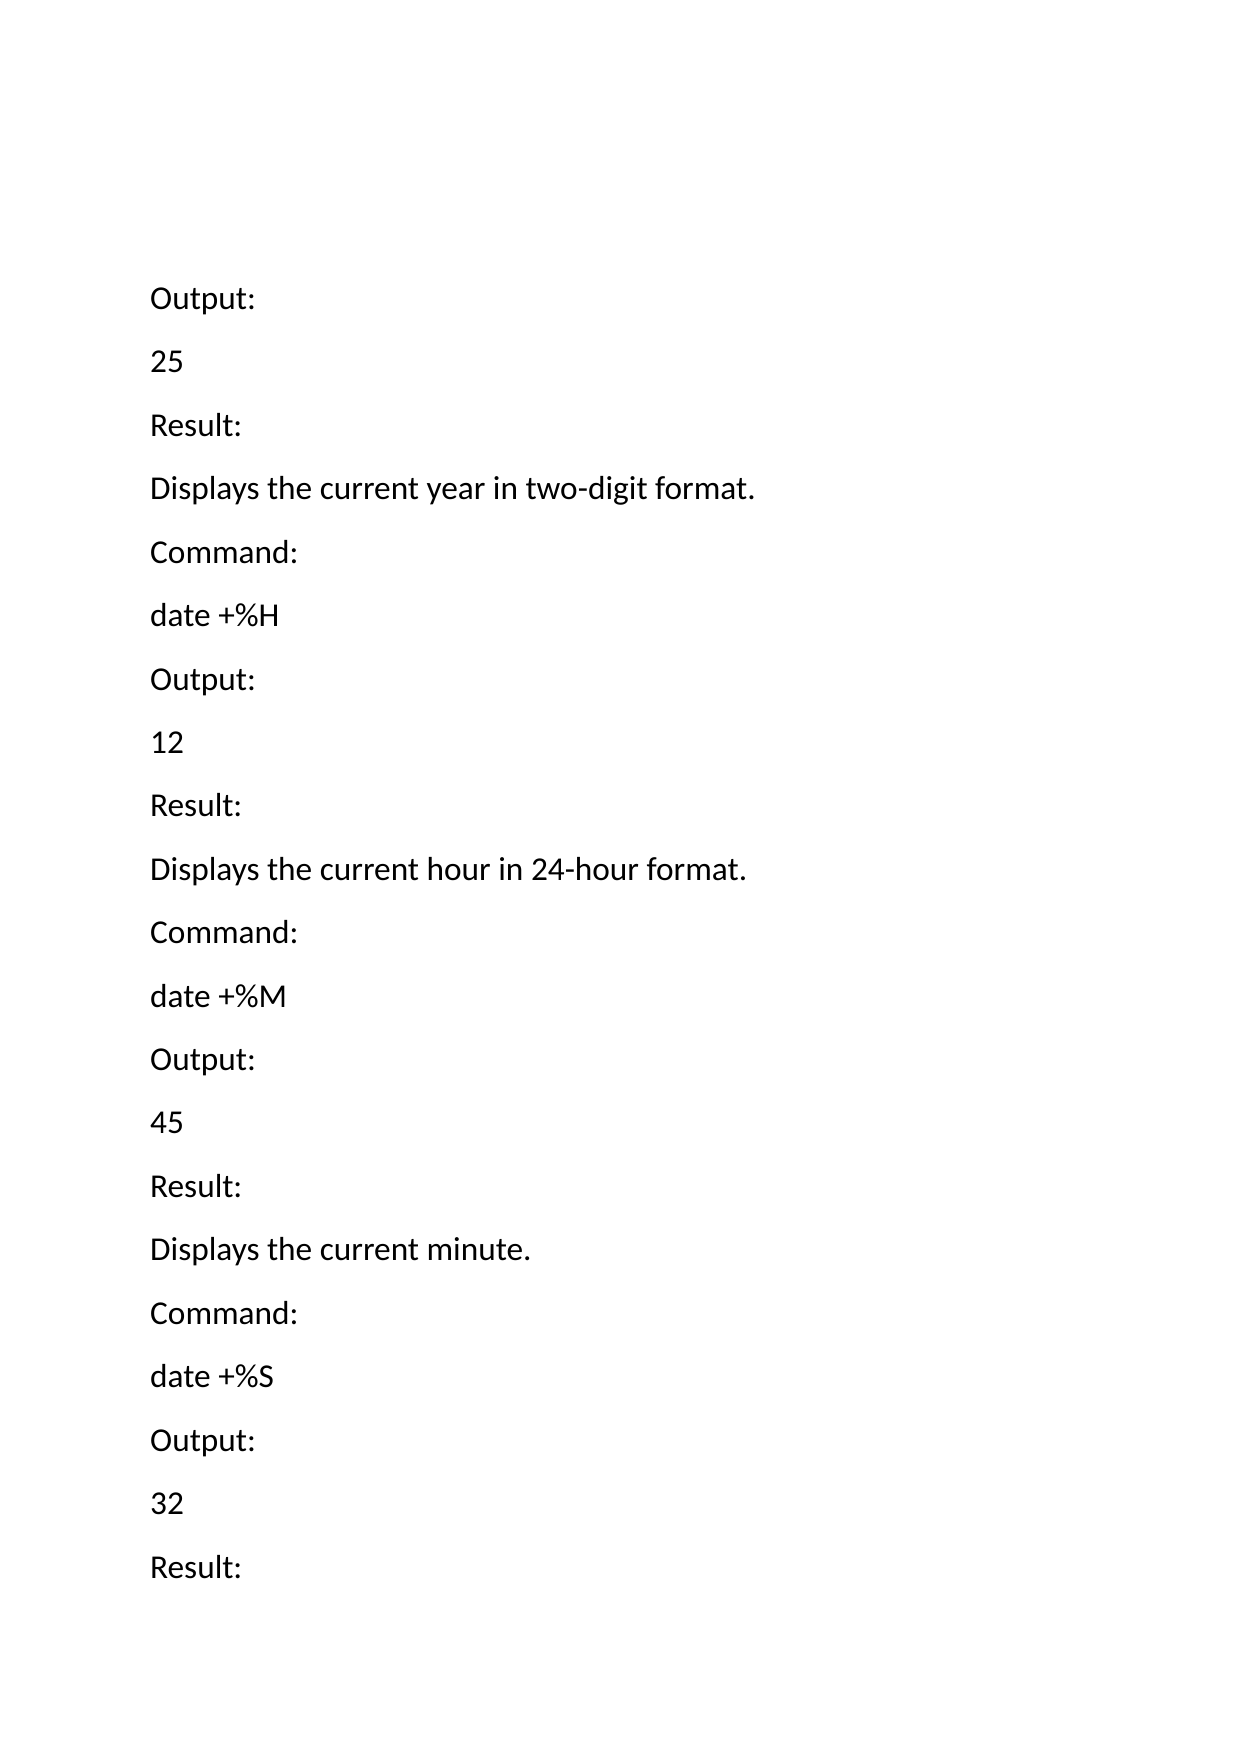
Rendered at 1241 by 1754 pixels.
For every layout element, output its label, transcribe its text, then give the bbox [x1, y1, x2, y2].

text Command: [150, 1292, 1090, 1333]
text Result: [150, 1165, 1090, 1206]
text 32 [150, 1482, 1090, 1523]
text Displays the current hour in 24-hour format. [150, 848, 1090, 888]
text Command: [150, 911, 1090, 952]
text Result: [150, 1546, 1090, 1586]
text Result: [150, 784, 1090, 825]
text Command: [150, 531, 1090, 571]
text date +%H [150, 594, 1090, 635]
text Output: [150, 1038, 1090, 1079]
text 25 [150, 340, 1090, 381]
text Output: [150, 277, 1090, 318]
text 45 [150, 1102, 1090, 1142]
text date +%M [150, 975, 1090, 1015]
text 12 [150, 721, 1090, 762]
text Result: [150, 404, 1090, 444]
text date +%S [150, 1355, 1090, 1396]
text Displays the current minute. [150, 1228, 1090, 1269]
text Output: [150, 1419, 1090, 1459]
text Output: [150, 657, 1090, 698]
text Displays the current year in two-digit format. [150, 467, 1090, 508]
